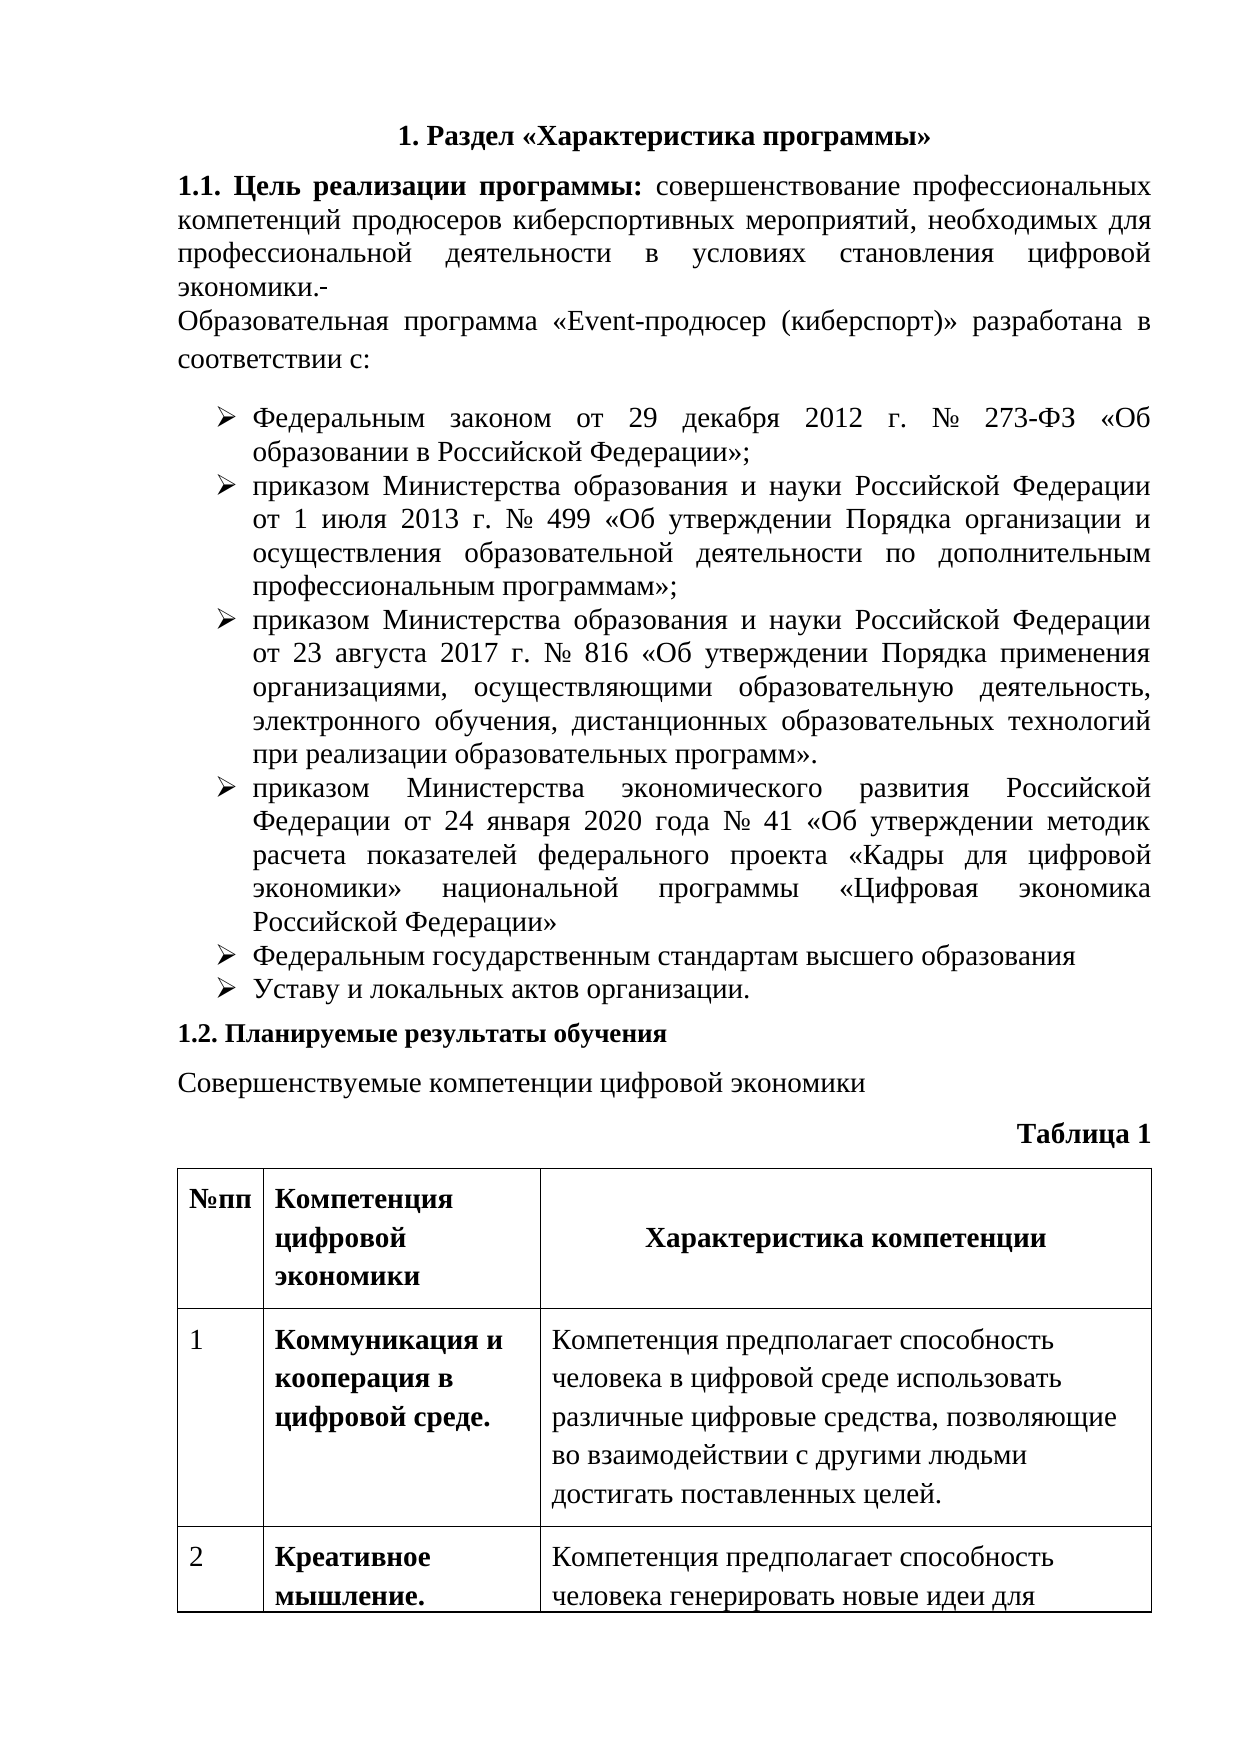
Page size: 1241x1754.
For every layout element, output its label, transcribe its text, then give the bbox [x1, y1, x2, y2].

table_header №пп [178, 1169, 263, 1308]
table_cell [541, 1527, 1151, 1611]
table_cell 1 [178, 1309, 263, 1526]
text Таблица 1 [177, 1117, 1152, 1150]
text Совершенствуемые компетенции цифровой экономики [177, 1066, 1152, 1099]
table_cell Коммуникация и кооперация в цифровой среде. [264, 1309, 540, 1526]
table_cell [264, 1527, 540, 1611]
list Федеральным законом от 29 декабря 2012 г. № 273-ФЗ «Об образовании в Российской Федерации»; [215, 401, 1152, 468]
table_header Характеристика компетенции [541, 1169, 1151, 1308]
list Федеральным государственным стандартам высшего образования [215, 938, 1152, 971]
text 1.2. Планируемые результаты обучения [177, 1017, 1152, 1048]
text 1. Раздел «Характеристика программы» [177, 118, 1152, 152]
list приказом Министерства экономического развития Российской Федерации от 24 января 2020 года № 41 «Об утверждении методик расчета показателей федерального проекта «Кадры для цифровой экономики» национальной программы «Цифровая экономика Российской Федерации» [215, 770, 1152, 938]
text 1.1. Цель реализации программы: совершенствование профессиональных компетенций продюсеров киберспортивных мероприятий, необходимых для профессиональной деятельности в условиях становления цифровой экономики. [177, 168, 1152, 303]
list приказом Министерства образования и науки Российской Федерации от 1 июля 2013 г. № 499 «Об утверждении Порядка организации и осуществления образовательной деятельности по дополнительным профессиональным программам»; [215, 468, 1152, 602]
table_header Компетенция цифровой экономики [264, 1169, 540, 1308]
list приказом Министерства образования и науки Российской Федерации от 23 августа 2017 г. № 816 «Об утверждении Порядка применения организациями, осуществляющими образовательную деятельность, электронного обучения, дистанционных образовательных технологий при реализации образовательных программ». [215, 602, 1152, 770]
list Уставу и локальных актов организации. [215, 971, 1152, 1005]
table_cell 2 [178, 1527, 263, 1611]
text Образовательная программа «Event-продюсер (киберспорт)» разработана в соответствии с: [177, 303, 1152, 375]
table_cell Компетенция предполагает способность человека в цифровой среде использовать различные цифровые средства, позволяющие во взаимодействии с другими людьми достигать поставленных целей. [541, 1309, 1151, 1526]
